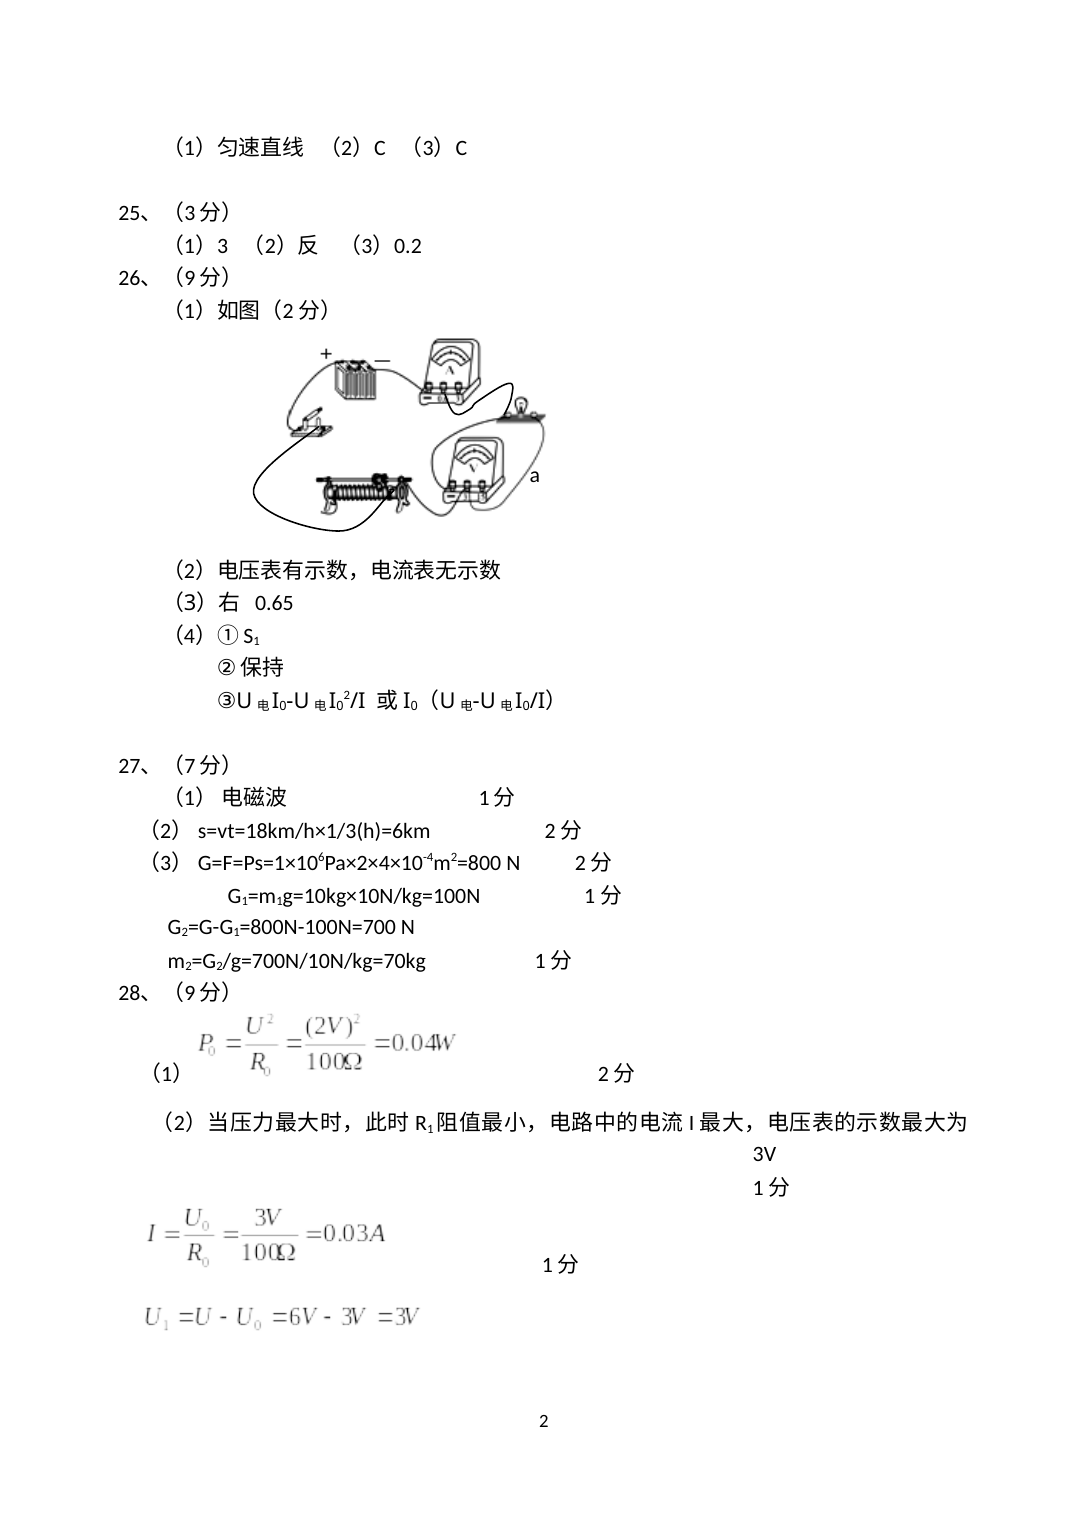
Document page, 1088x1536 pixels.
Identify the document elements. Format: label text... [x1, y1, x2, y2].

text G1=m1g=10kg×10N/kg=100N 1分 [118, 877, 969, 910]
text （2）当压力最大时，此时R1阻值最小，电路中的电流I最大，电压表的示数最大为3V 1分 [151, 1105, 969, 1202]
text 27、（7分） [118, 747, 969, 780]
text 26、（9分） [118, 260, 969, 292]
text 25、（3分） [118, 195, 969, 227]
text 28、（9分） [118, 975, 969, 1007]
text （3）右 0.65 [118, 585, 969, 617]
text （3） G=F=Ps=1×106Pa×2×4×10-4m2=800 N 2分 [118, 845, 969, 877]
text （1）如图（2分） [118, 292, 969, 325]
text （1）匀速直线 （2）C （3）C [118, 130, 969, 162]
text （1）3 （2）反 （3）0.2 [118, 227, 969, 260]
text ③U电I0-U电I02/I 或I0（U电-U电I0/I） [118, 682, 969, 715]
text （1） 2分 [118, 1007, 969, 1105]
text G2=G-G1=800N-100N=700 N [118, 910, 969, 942]
text （2） s=vt=18km/h×1/3(h)=6km 2分 [118, 812, 969, 845]
text （4）①S1 [118, 617, 969, 650]
text ②保持 [118, 650, 969, 682]
text m2=G2/g=700N/10N/kg=70kg 1分 [118, 942, 969, 975]
text （1） 电磁波 1分 [118, 780, 969, 812]
text （2）电压表有示数，电流表无示数 [118, 552, 969, 585]
picture [278, 518, 315, 530]
text 1分 [118, 1202, 969, 1300]
picture [278, 333, 555, 530]
